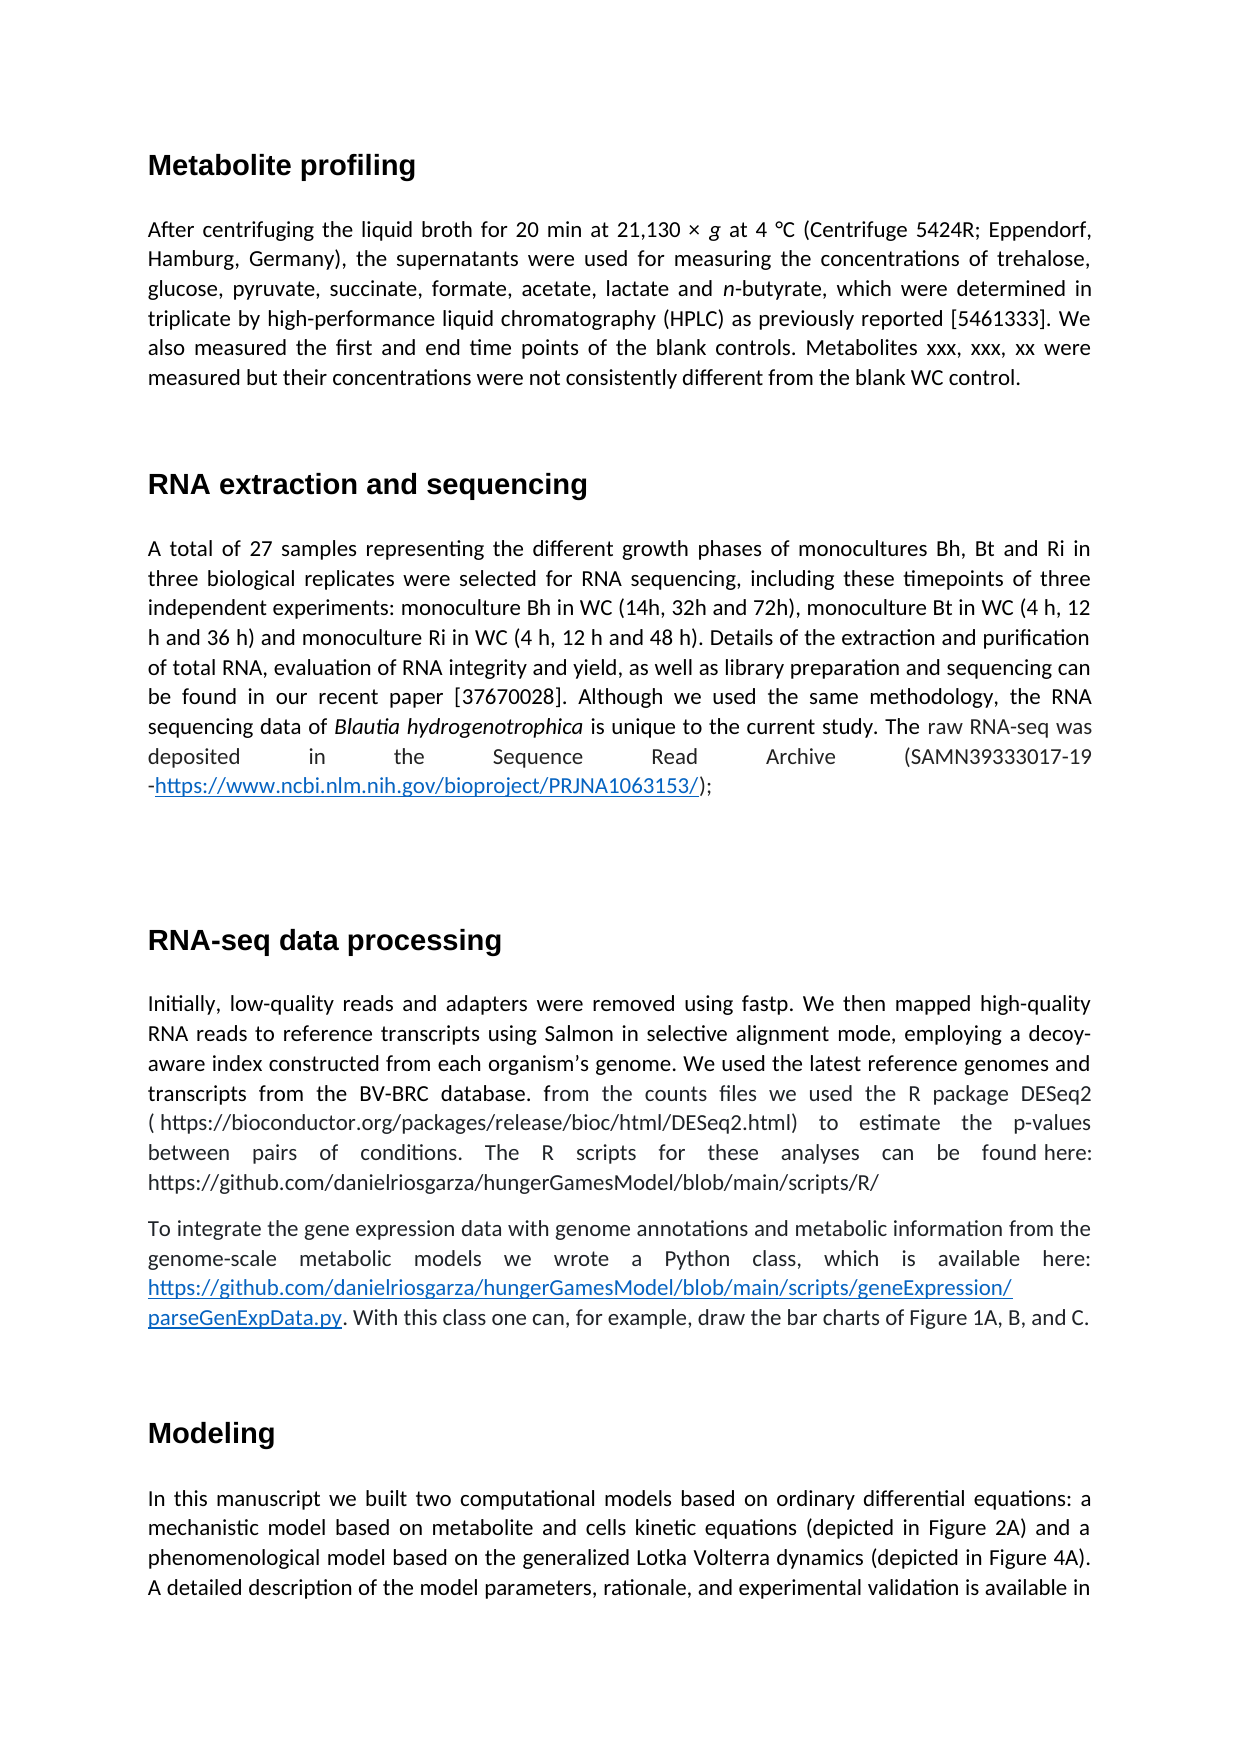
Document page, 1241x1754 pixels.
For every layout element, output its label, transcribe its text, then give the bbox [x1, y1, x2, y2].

text RNA-seq data processing [148, 922, 1093, 956]
text A total of 27 samples representing the different growth phases of monocultures Bh, Bt and Ri in three biological replicates were selected for RNA sequencing, including these timepoints of three independent experiments: monoculture Bh in WC (14h, 32h and 72h), monoculture Bt in WC (4 h, 12 h and 36 h) and monoculture Ri in WC (4 h, 12 h and 48 h). Details of the extraction and purification of total RNA, evaluation of RNA integrity and yield, as well as library preparation and sequencing can be found in our recent paper [37670028]. Although we used the same methodology, the RNA sequencing data of Blautia hydrogenotrophica is unique to the current study. The raw RNA-seq was deposited in the Sequence Read Archive (SAMN39333017-19 -https://www.ncbi.nlm.nih.gov/bioproject/PRJNA1063153/); [148, 534, 1093, 799]
text Modeling [148, 1417, 1093, 1450]
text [148, 1484, 1093, 1601]
text After centrifuging the liquid broth for 20 min at 21,130 × g at 4 °C (Centrifuge 5424R; Eppendorf, Hamburg, Germany), the supernatants were used for measuring the concentrations of trehalose, glucose, pyruvate, succinate, formate, acetate, lactate and n-butyrate, which were determined in triplicate by high-performance liquid chromatography (HPLC) as previously reported [5461333]. We also measured the first and end time points of the blank controls. Metabolites xxx, xxx, xx were measured but their concentrations were not consistently different from the blank WC control. [148, 215, 1093, 391]
text Initially, low-quality reads and adapters were removed using fastp. We then mapped high-quality RNA reads to reference transcripts using Salmon in selective alignment mode, employing a decoy-aware index constructed from each organism’s genome. We used the latest reference genomes and transcripts from the BV-BRC database. from the counts files we used the R package DESeq2 ( https://bioconductor.org/packages/release/bioc/html/DESeq2.html) to estimate the p-values between pairs of conditions. The R scripts for these analyses can be found here: https://github.com/danielriosgarza/hungerGamesModel/blob/main/scripts/R/ [148, 989, 1093, 1196]
text To integrate the gene expression data with genome annotations and metabolic information from the genome-scale metabolic models we wrote a Python class, which is available here: https://github.com/danielriosgarza/hungerGamesModel/blob/main/scripts/geneExpression/parseGenExpData.py. With this class one can, for example, draw the bar charts of Figure 1A, B, and C. [148, 1214, 1093, 1331]
text RNA extraction and sequencing [148, 467, 1093, 501]
text Metabolite profiling [148, 148, 1093, 181]
